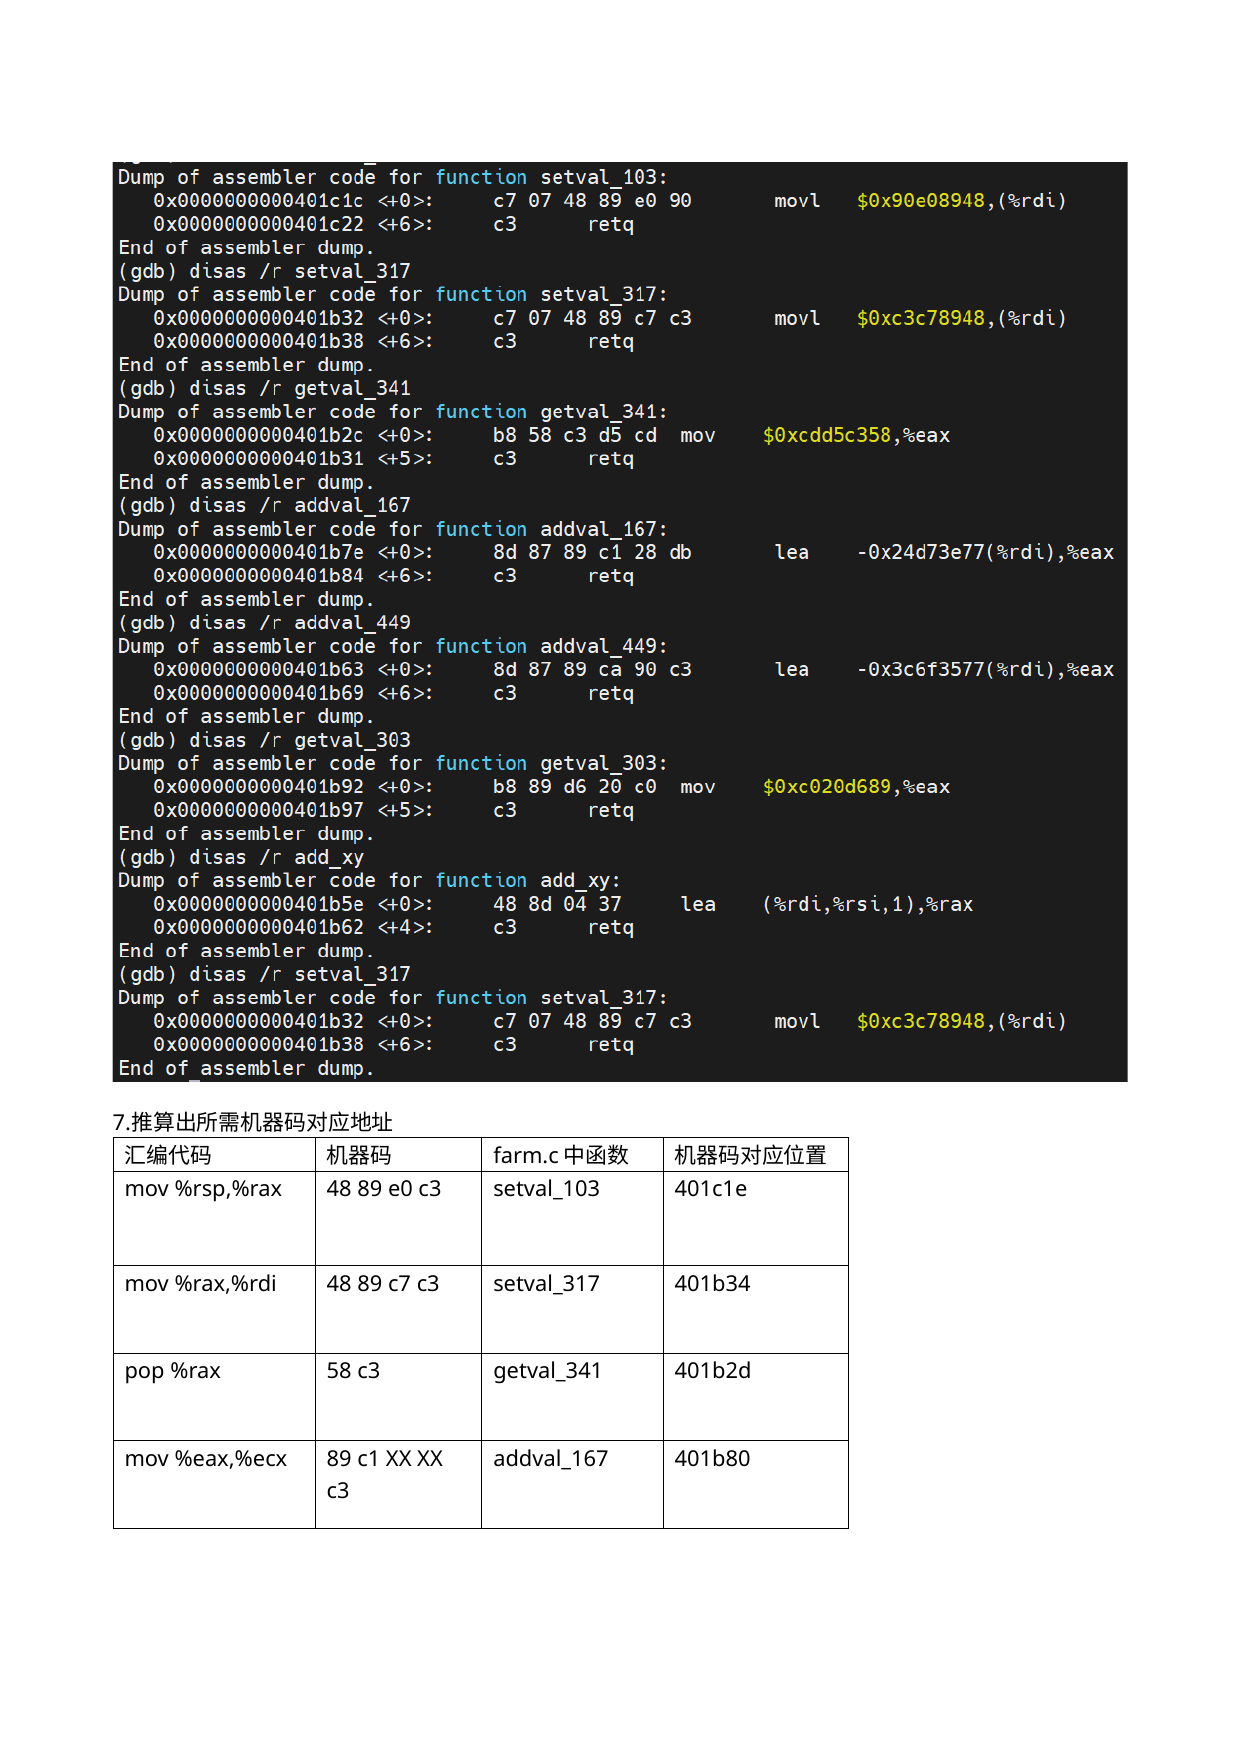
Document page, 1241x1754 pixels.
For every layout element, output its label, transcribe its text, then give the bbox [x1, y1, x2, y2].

table_cell 48 89 c7 c3 [316, 1266, 481, 1353]
table_cell 401b80 [664, 1441, 848, 1528]
picture [112, 162, 1128, 1082]
table_header 机器码对应位置 [664, 1138, 848, 1171]
table_cell mov %eax,%ecx [114, 1441, 315, 1528]
table_cell setval_317 [482, 1266, 663, 1353]
table_header farm.c中函数 [482, 1138, 663, 1171]
table_cell pop %rax [114, 1354, 315, 1440]
table_cell 401b2d [664, 1354, 848, 1440]
table_cell 48 89 e0 c3 [316, 1172, 481, 1265]
table_cell addval_167 [482, 1441, 663, 1528]
table_header 汇编代码 [114, 1138, 315, 1171]
table_cell 401b34 [664, 1266, 848, 1353]
table_cell mov %rsp,%rax [114, 1172, 315, 1265]
table_cell getval_341 [482, 1354, 663, 1440]
table_cell setval_103 [482, 1172, 663, 1265]
text 7.推算出所需机器码对应地址 [112, 1104, 1128, 1137]
table_cell mov %rax,%rdi [114, 1266, 315, 1353]
table_header 机器码 [316, 1138, 481, 1171]
table_cell 58 c3 [316, 1354, 481, 1440]
table_cell 89 c1 XX XX c3 [316, 1441, 481, 1528]
table_cell 401c1e [664, 1172, 848, 1265]
